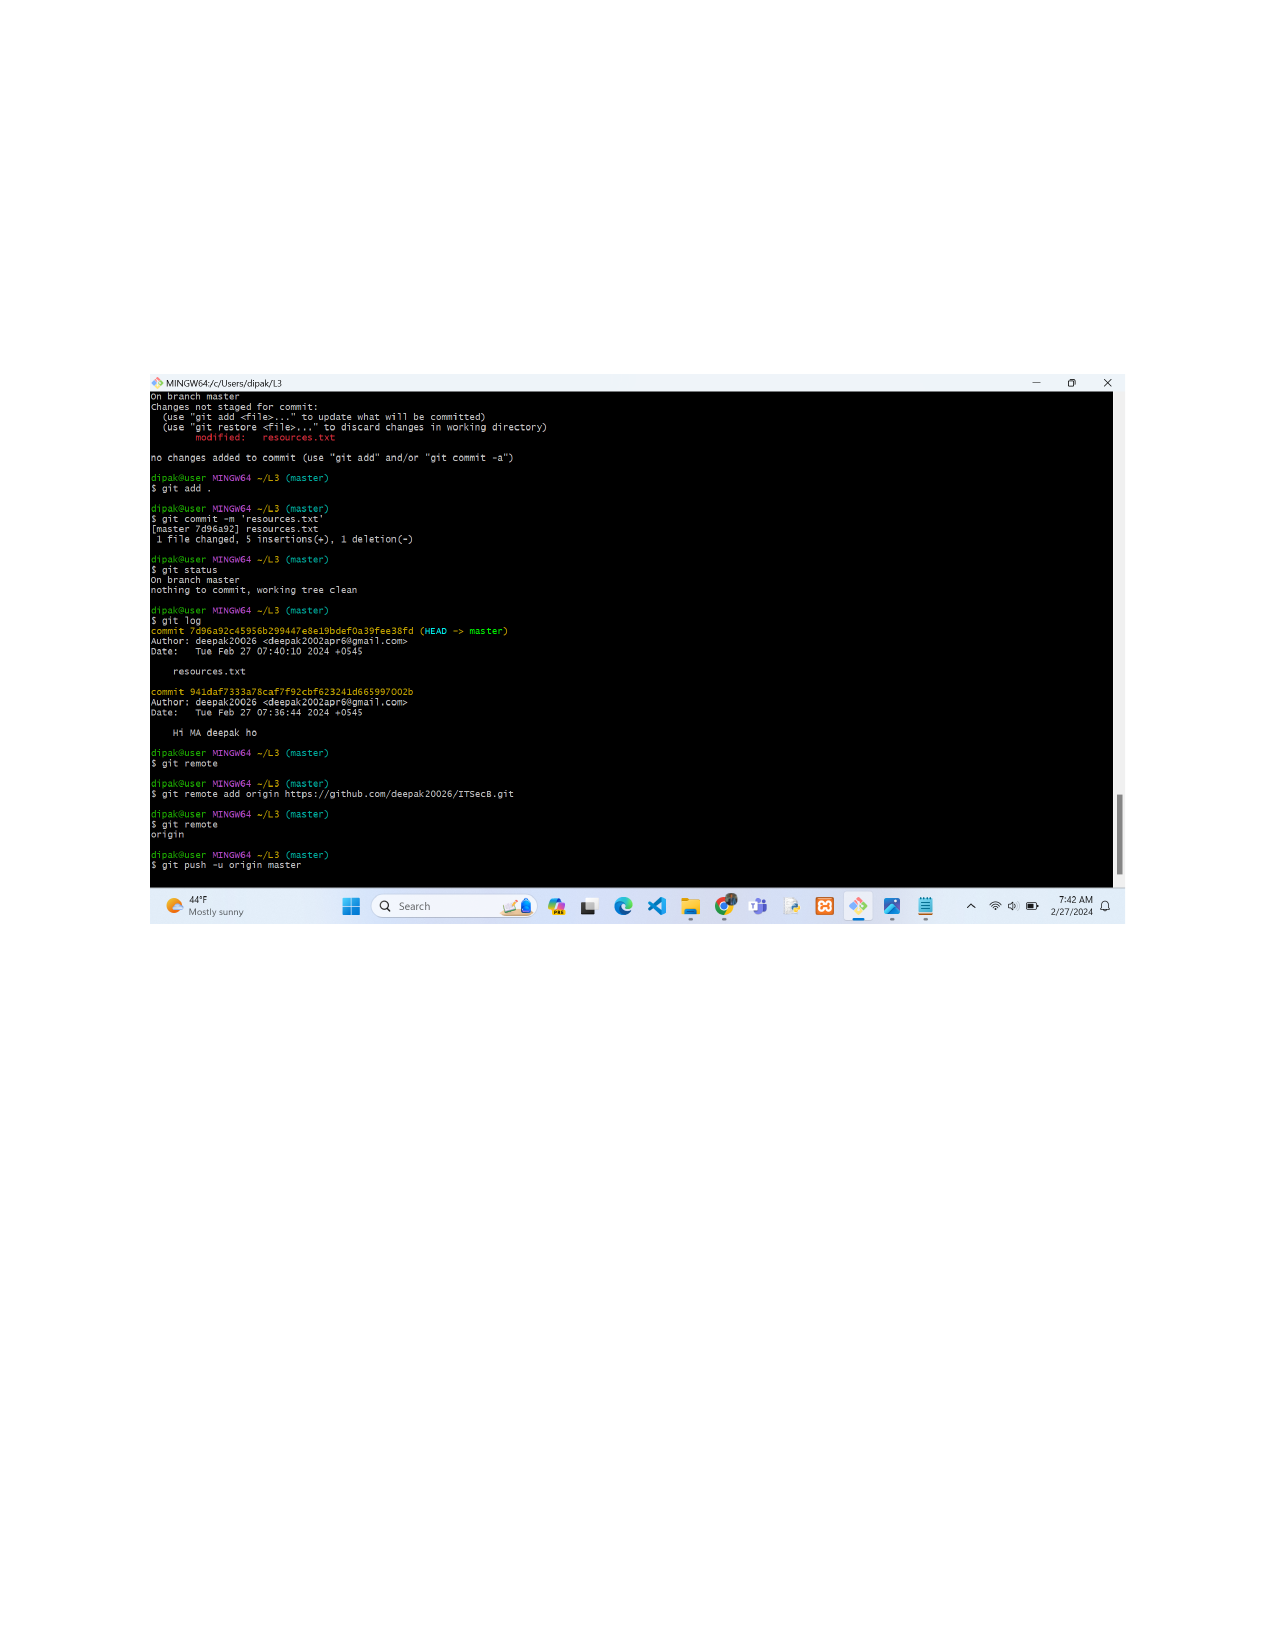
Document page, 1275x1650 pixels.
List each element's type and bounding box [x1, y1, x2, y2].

picture [150, 374, 1125, 924]
